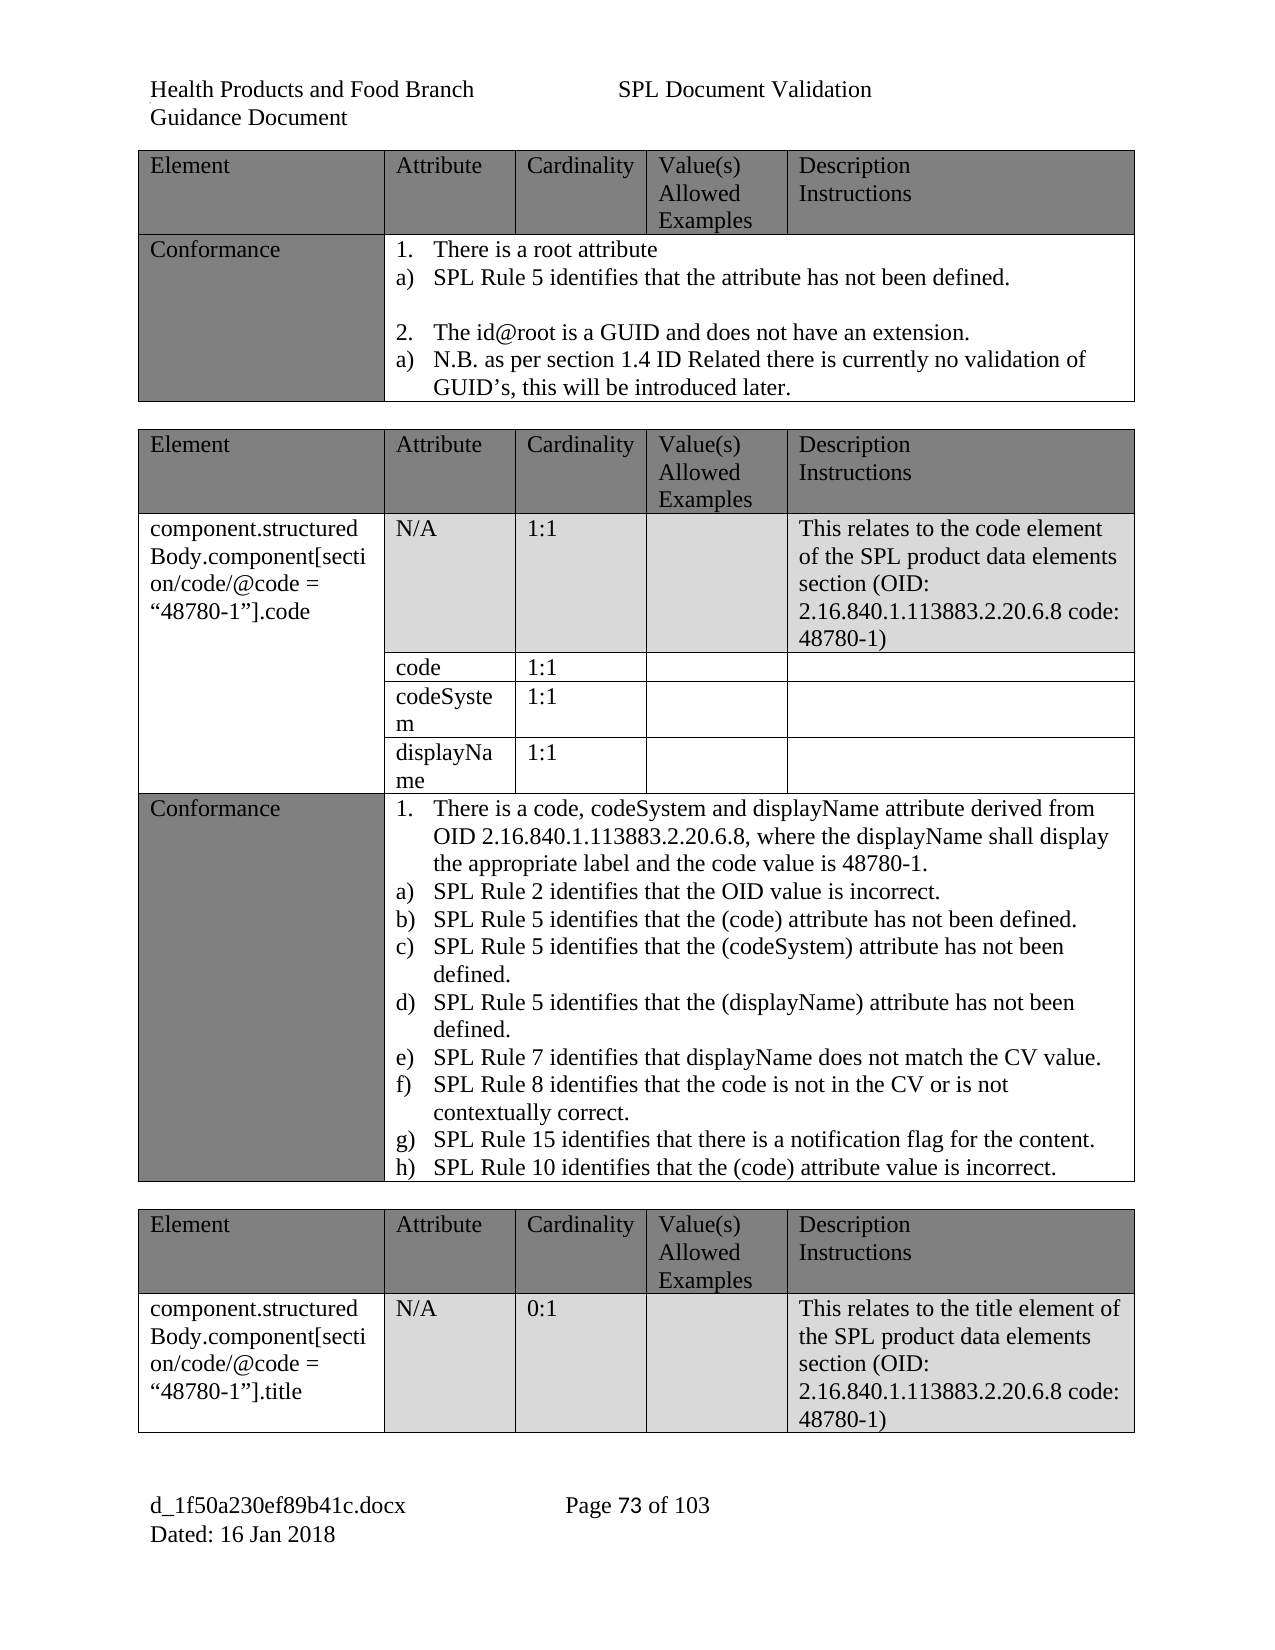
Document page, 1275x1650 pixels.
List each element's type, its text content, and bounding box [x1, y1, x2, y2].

table_cell 1:1 [516, 514, 646, 652]
table_header Description Instructions [788, 430, 1134, 513]
table_cell There is a root attribute SPL Rule 5 identifies that the attribute has not been defined. The id@root is a GUID and does not have an extension. N.B. as per section 1.4 ID Related there is currently no validation of GUID’s, this will be introduced later. [385, 235, 1134, 401]
table_header Cardinality [516, 151, 646, 234]
table_header Attribute [385, 151, 515, 234]
table_cell codeSystem [385, 682, 515, 737]
table_cell [647, 682, 787, 737]
table_cell N/A [385, 1294, 515, 1432]
table_header Value(s) Allowed Examples [647, 151, 787, 234]
table_header Attribute [385, 1210, 515, 1293]
table_cell component.structuredBody.component[section/code/@code = “48780-1”].code [139, 514, 384, 793]
table_cell [647, 514, 787, 652]
table_cell N/A [385, 514, 515, 652]
table_cell [788, 653, 1134, 681]
table_header Element [139, 1210, 384, 1293]
table_cell This relates to the code element of the SPL product data elements section (OID: 2.16.840.1.113883.2.20.6.8 code: 48780-1) [788, 514, 1134, 652]
table_header Value(s) Allowed Examples [647, 430, 787, 513]
table_cell 0:1 [516, 1294, 646, 1432]
table_cell [647, 738, 787, 793]
table_cell 1:1 [516, 738, 646, 793]
table_cell Conformance [139, 235, 384, 401]
table_cell [788, 682, 1134, 737]
table_cell [788, 738, 1134, 793]
table_cell 1:1 [516, 682, 646, 737]
table_cell [647, 653, 787, 681]
table_cell There is a code, codeSystem and displayName attribute derived from OID 2.16.840.1.113883.2.20.6.8, where the displayName shall display the appropriate label and the code value is 48780-1. SPL Rule 2 identifies that the OID value is incorrect. SPL Rule 5 identifies that the (code) attribute has not been defined. SPL Rule 5 identifies that the (codeSystem) attribute has not been defined. SPL Rule 5 identifies that the (displayName) attribute has not been defined. SPL Rule 7 identifies that displayName does not match the CV value. SPL Rule 8 identifies that the code is not in the CV or is not contextually correct. SPL Rule 15 identifies that there is a notification flag for the content. SPL Rule 10 identifies that the (code) attribute value is incorrect. [385, 794, 1134, 1181]
table_header Description Instructions [788, 151, 1134, 234]
table_cell displayName [385, 738, 515, 793]
table_cell component.structuredBody.component[section/code/@code = “48780-1”].title [139, 1294, 384, 1432]
table_cell This relates to the title element of the SPL product data elements section (OID: 2.16.840.1.113883.2.20.6.8 code: 48780-1) [788, 1294, 1134, 1432]
table_header Element [139, 151, 384, 234]
table_cell 1:1 [516, 653, 646, 681]
table_header Attribute [385, 430, 515, 513]
table_cell code [385, 653, 515, 681]
table_header Description Instructions [788, 1210, 1134, 1293]
table_header Cardinality [516, 430, 646, 513]
table_cell Conformance [139, 794, 384, 1181]
table_header Value(s) Allowed Examples [647, 1210, 787, 1293]
table_header Element [139, 430, 384, 513]
table_header Cardinality [516, 1210, 646, 1293]
table_cell [647, 1294, 787, 1432]
